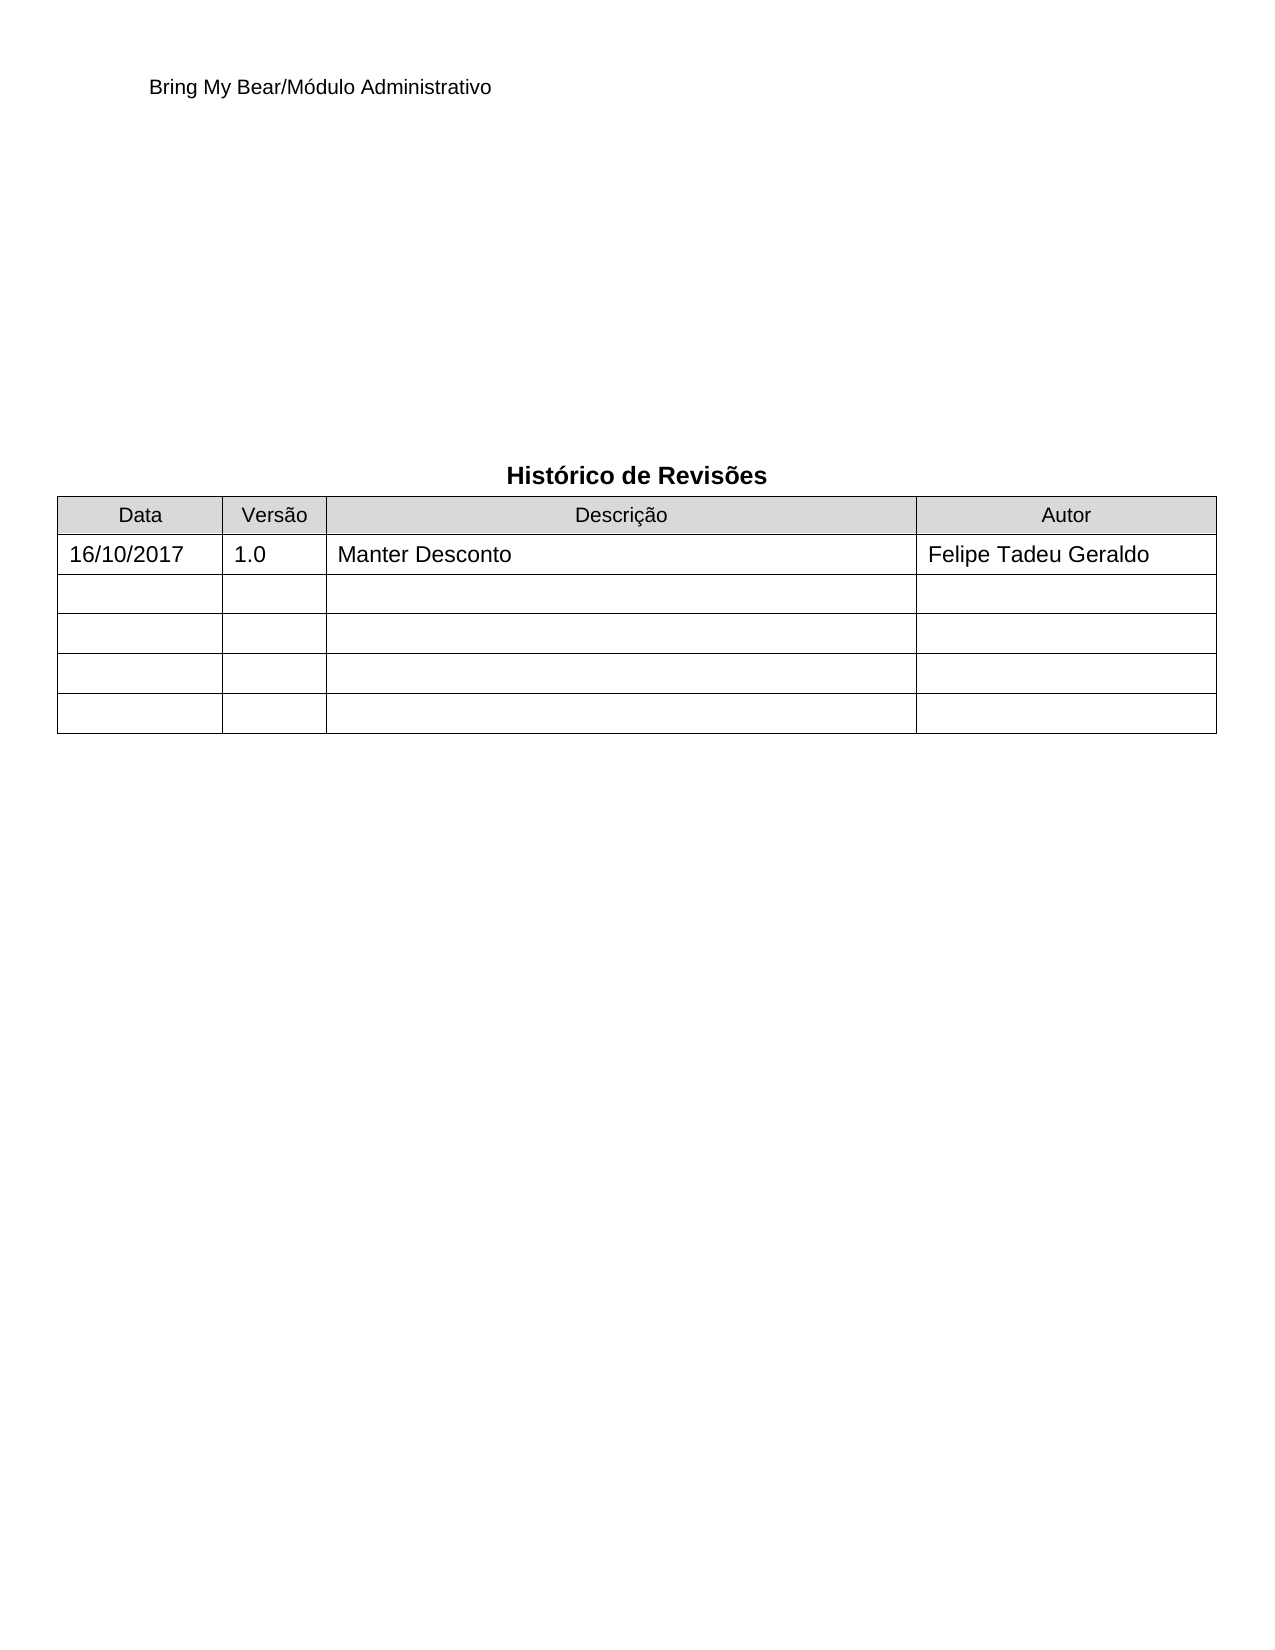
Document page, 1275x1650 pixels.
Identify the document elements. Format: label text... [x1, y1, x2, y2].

table_cell 16/10/2017 [58, 535, 222, 573]
table_cell [917, 614, 1216, 653]
table_cell [58, 694, 222, 733]
table_cell [917, 694, 1216, 733]
table_cell [58, 575, 222, 613]
table_cell [327, 575, 916, 613]
table_header Descrição [327, 497, 916, 533]
table_cell [327, 654, 916, 693]
table_header Autor [917, 497, 1216, 533]
table_cell [327, 614, 916, 653]
table_cell [58, 614, 222, 653]
table_cell [917, 575, 1216, 613]
table_cell [58, 654, 222, 693]
table_cell 1.0 [223, 535, 326, 573]
table_cell [223, 654, 326, 693]
table_cell [223, 614, 326, 653]
table_cell [223, 694, 326, 733]
table_cell Manter Desconto [327, 535, 916, 573]
table_header Data [58, 497, 222, 533]
table_cell [223, 575, 326, 613]
table_cell Felipe Tadeu Geraldo [917, 535, 1216, 573]
text Histórico de Revisões [149, 461, 1125, 490]
table_cell [917, 654, 1216, 693]
table_cell [327, 694, 916, 733]
table_header Versão [223, 497, 326, 533]
